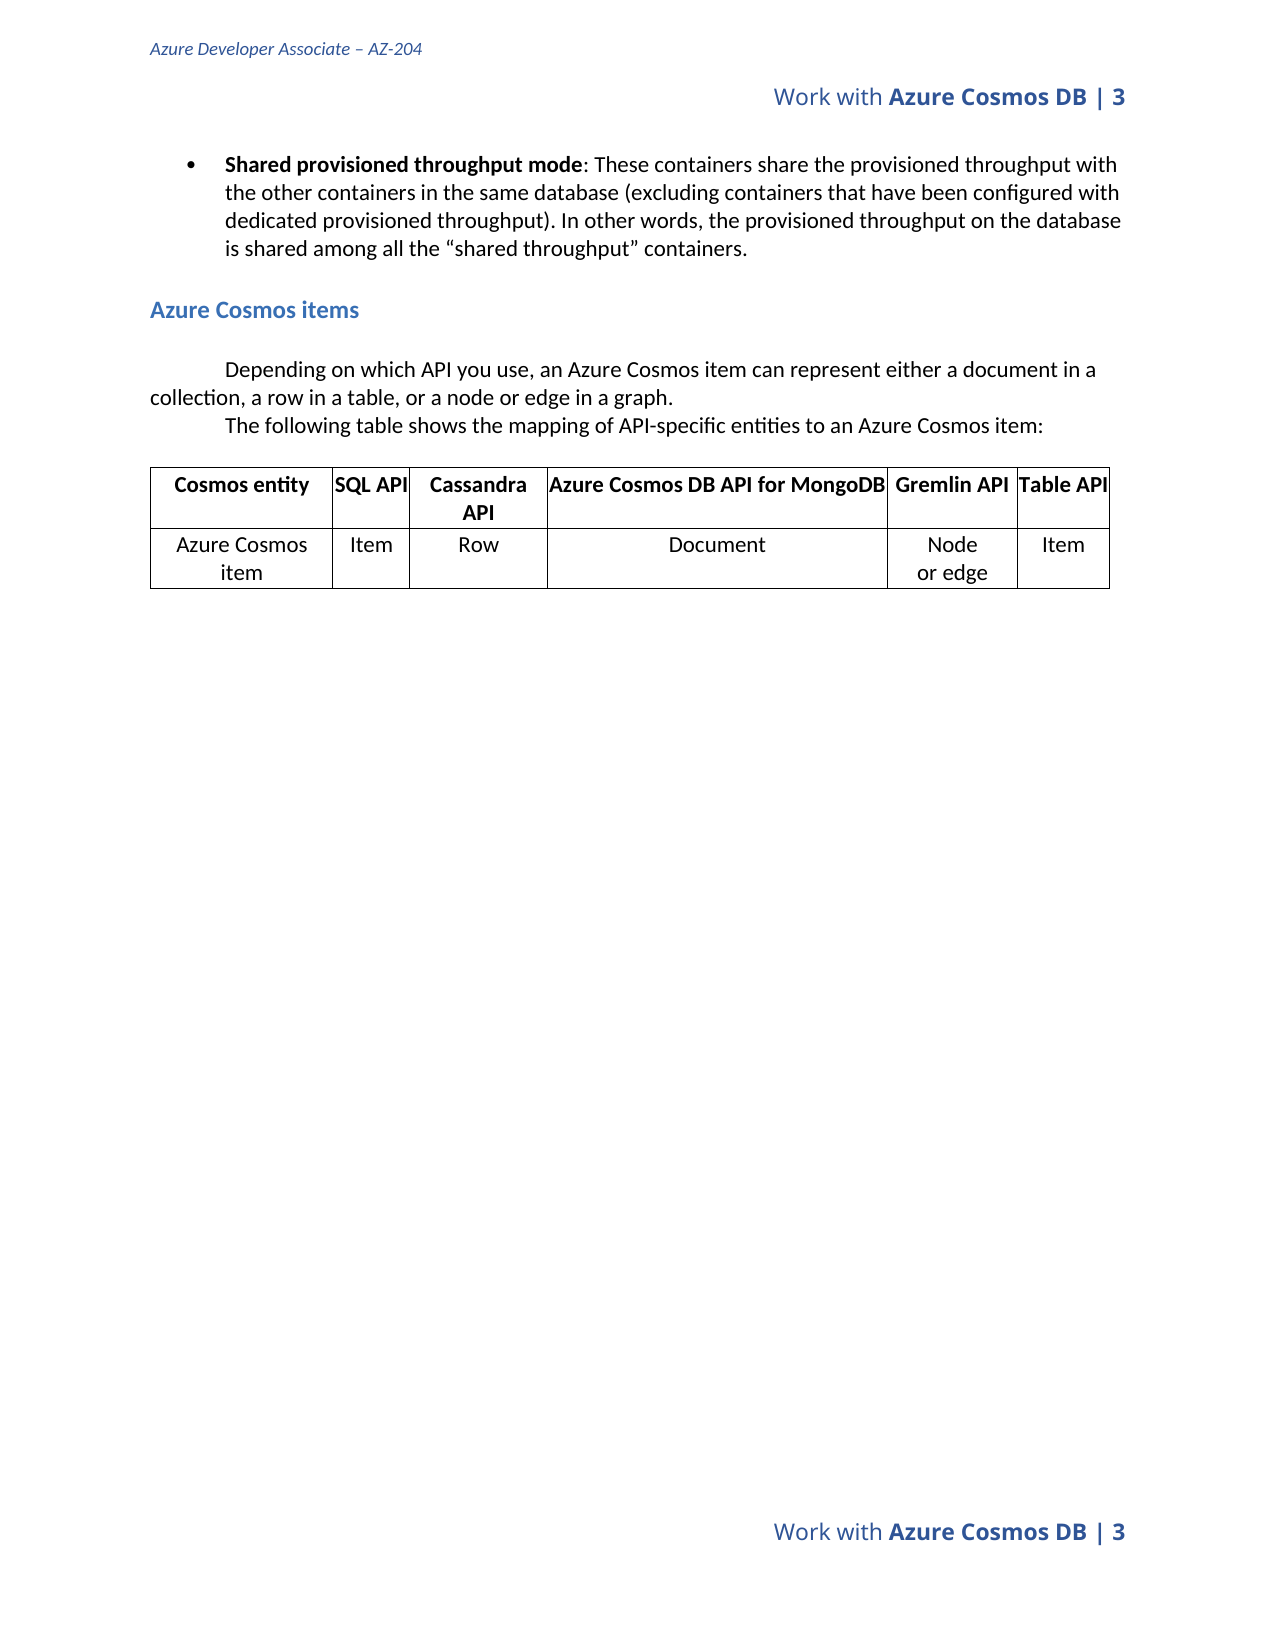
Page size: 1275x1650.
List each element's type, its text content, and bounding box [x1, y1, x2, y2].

table_cell Node or edge [888, 529, 1017, 588]
table_cell Row [410, 529, 547, 588]
table_header Cosmos entity [151, 468, 332, 527]
table_header SQL API [333, 468, 409, 527]
text The following table shows the mapping of API-specific entities to an Azure Cosmos item: [150, 411, 1125, 439]
table_cell Azure Cosmos item [151, 529, 332, 588]
table_cell Document [548, 529, 887, 588]
table_header Cassandra API [410, 468, 547, 527]
table_header Azure Cosmos DB API for MongoDB [548, 468, 887, 527]
table_cell Item [1018, 529, 1109, 588]
subtitle Azure Cosmos items [150, 294, 1125, 325]
text Depending on which API you use, an Azure Cosmos item can represent either a document in a collection, a row in a table, or a node or edge in a graph. [150, 355, 1125, 411]
table_cell Item [333, 529, 409, 588]
table_header Gremlin API [888, 468, 1017, 527]
list Shared provisioned throughput mode: These containers share the provisioned throughput with the other containers in the same database (excluding containers that have been configured with dedicated provisioned throughput). In other words, the provisioned throughput on the database is shared among all the “shared throughput” containers. [187, 150, 1125, 262]
table_header Table API [1018, 468, 1109, 527]
